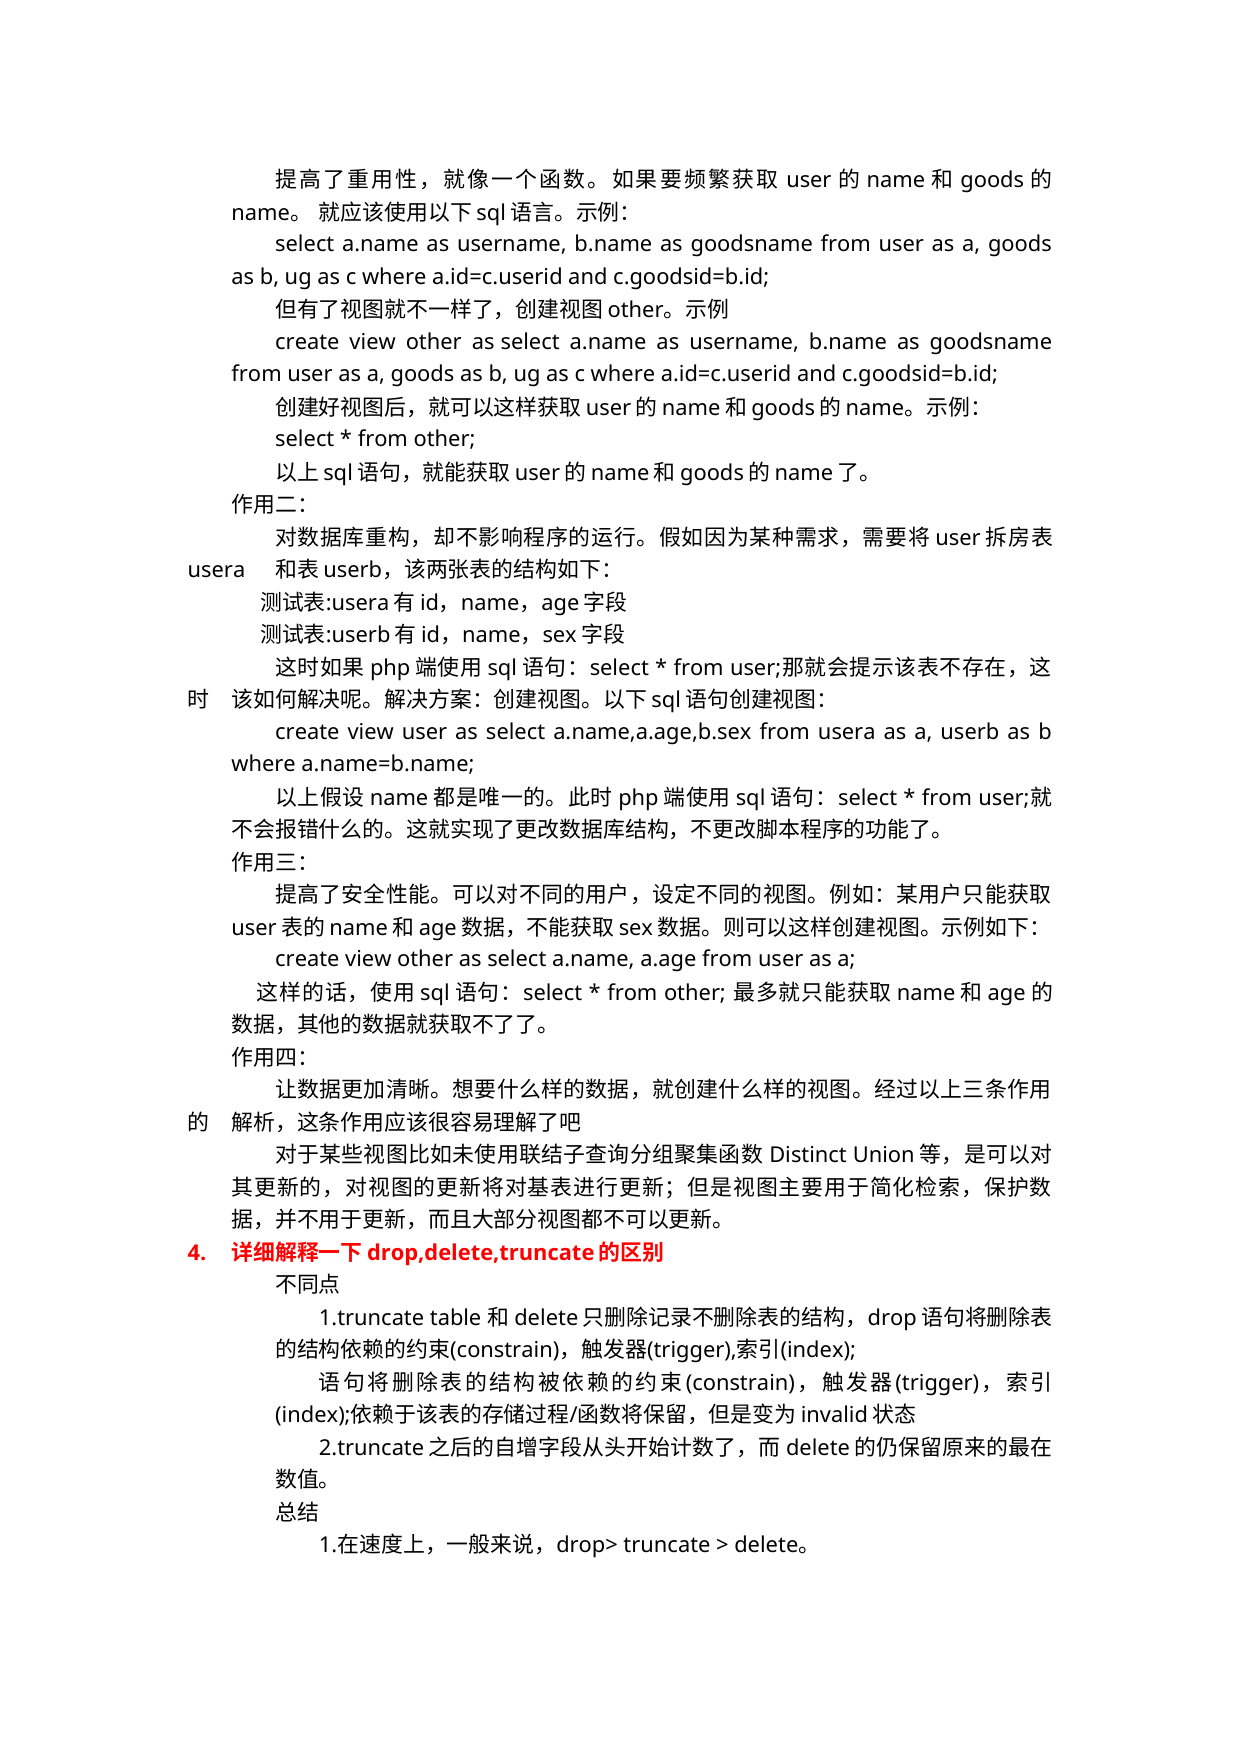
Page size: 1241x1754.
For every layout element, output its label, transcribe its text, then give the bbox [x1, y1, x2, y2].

list create view user as select a.name,a.age,b.sex from usera as a, userb as b where a.name=b.name; [231, 714, 1053, 779]
list 语句将删除表的结构被依赖的约束(constrain)，触发器(trigger)，索引(index);依赖于该表的存储过程/函数将保留，但是变为invalid状态 [275, 1364, 1053, 1429]
list 这时如果php端使用sql语句：select * from user;那就会提示该表不存在，这时 该如何解决呢。解决方案：创建视图。以下sql语句创建视图： [187, 649, 1053, 714]
list 作用二： [187, 487, 1053, 519]
list 详细解释一下drop,delete,truncate的区别 [187, 1234, 1053, 1267]
list 这样的话，使用sql语句：select * from other; 最多就只能获取name和age的 数据，其他的数据就获取不了了。 [187, 974, 1053, 1039]
list 测试表:usera有id，name，age字段 [187, 584, 1053, 617]
list 2.truncate之后的自增字段从头开始计数了，而delete的仍保留原来的最在数值。 [275, 1429, 1053, 1494]
list 总结 [231, 1494, 1053, 1527]
list 作用三： [187, 844, 1053, 877]
list 1.在速度上，一般来说，drop> truncate > delete。 [275, 1527, 1053, 1559]
list 创建好视图后，就可以这样获取user的name和goods的name。示例： [231, 389, 1053, 422]
list select * from other; [231, 422, 1053, 454]
list 不同点 [231, 1267, 1053, 1299]
list 对于某些视图比如未使用联结子查询分组聚集函数Distinct Union等，是可以对其更新的，对视图的更新将对基表进行更新；但是视图主要用于简化检索，保护数据，并不用于更新，而且大部分视图都不可以更新。 [231, 1137, 1053, 1234]
list 1.truncate table 和 delete只删除记录不删除表的结构，drop语句将删除表的结构依赖的约束(constrain)，触发器(trigger),索引(index); [275, 1299, 1053, 1364]
list select a.name as username, b.name as goodsname from user as a, goods as b, ug as c where a.id=c.userid and c.goodsid=b.id; [231, 227, 1053, 292]
list 提高了安全性能。可以对不同的用户，设定不同的视图。例如：某用户只能获取user表的name和age数据，不能获取sex数据。则可以这样创建视图。示例如下： [231, 877, 1053, 942]
list 提高了重用性，就像一个函数。如果要频繁获取user的name和goods的name。 就应该使用以下sql语言。示例： [231, 162, 1053, 227]
list create view other as select a.name, a.age from user as a; [231, 942, 1053, 974]
list 但有了视图就不一样了，创建视图other。示例 [231, 292, 1053, 324]
list 作用四： [187, 1039, 1053, 1072]
list create view other as select a.name as username, b.name as goodsname from user as a, goods as b, ug as c where a.id=c.userid and c.goodsid=b.id; [231, 324, 1053, 389]
list 让数据更加清晰。想要什么样的数据，就创建什么样的视图。经过以上三条作用的 解析，这条作用应该很容易理解了吧 [187, 1072, 1053, 1137]
list 以上sql语句，就能获取user的name和goods的name了。 [231, 454, 1053, 487]
list 对数据库重构，却不影响程序的运行。假如因为某种需求，需要将user拆房表usera 和表userb，该两张表的结构如下： [187, 519, 1053, 584]
list 以上假设name都是唯一的。此时php端使用sql语句：select * from user;就不会报错什么的。这就实现了更改数据库结构，不更改脚本程序的功能了。 [231, 779, 1053, 844]
list 测试表:userb有id，name，sex字段 [187, 617, 1053, 649]
